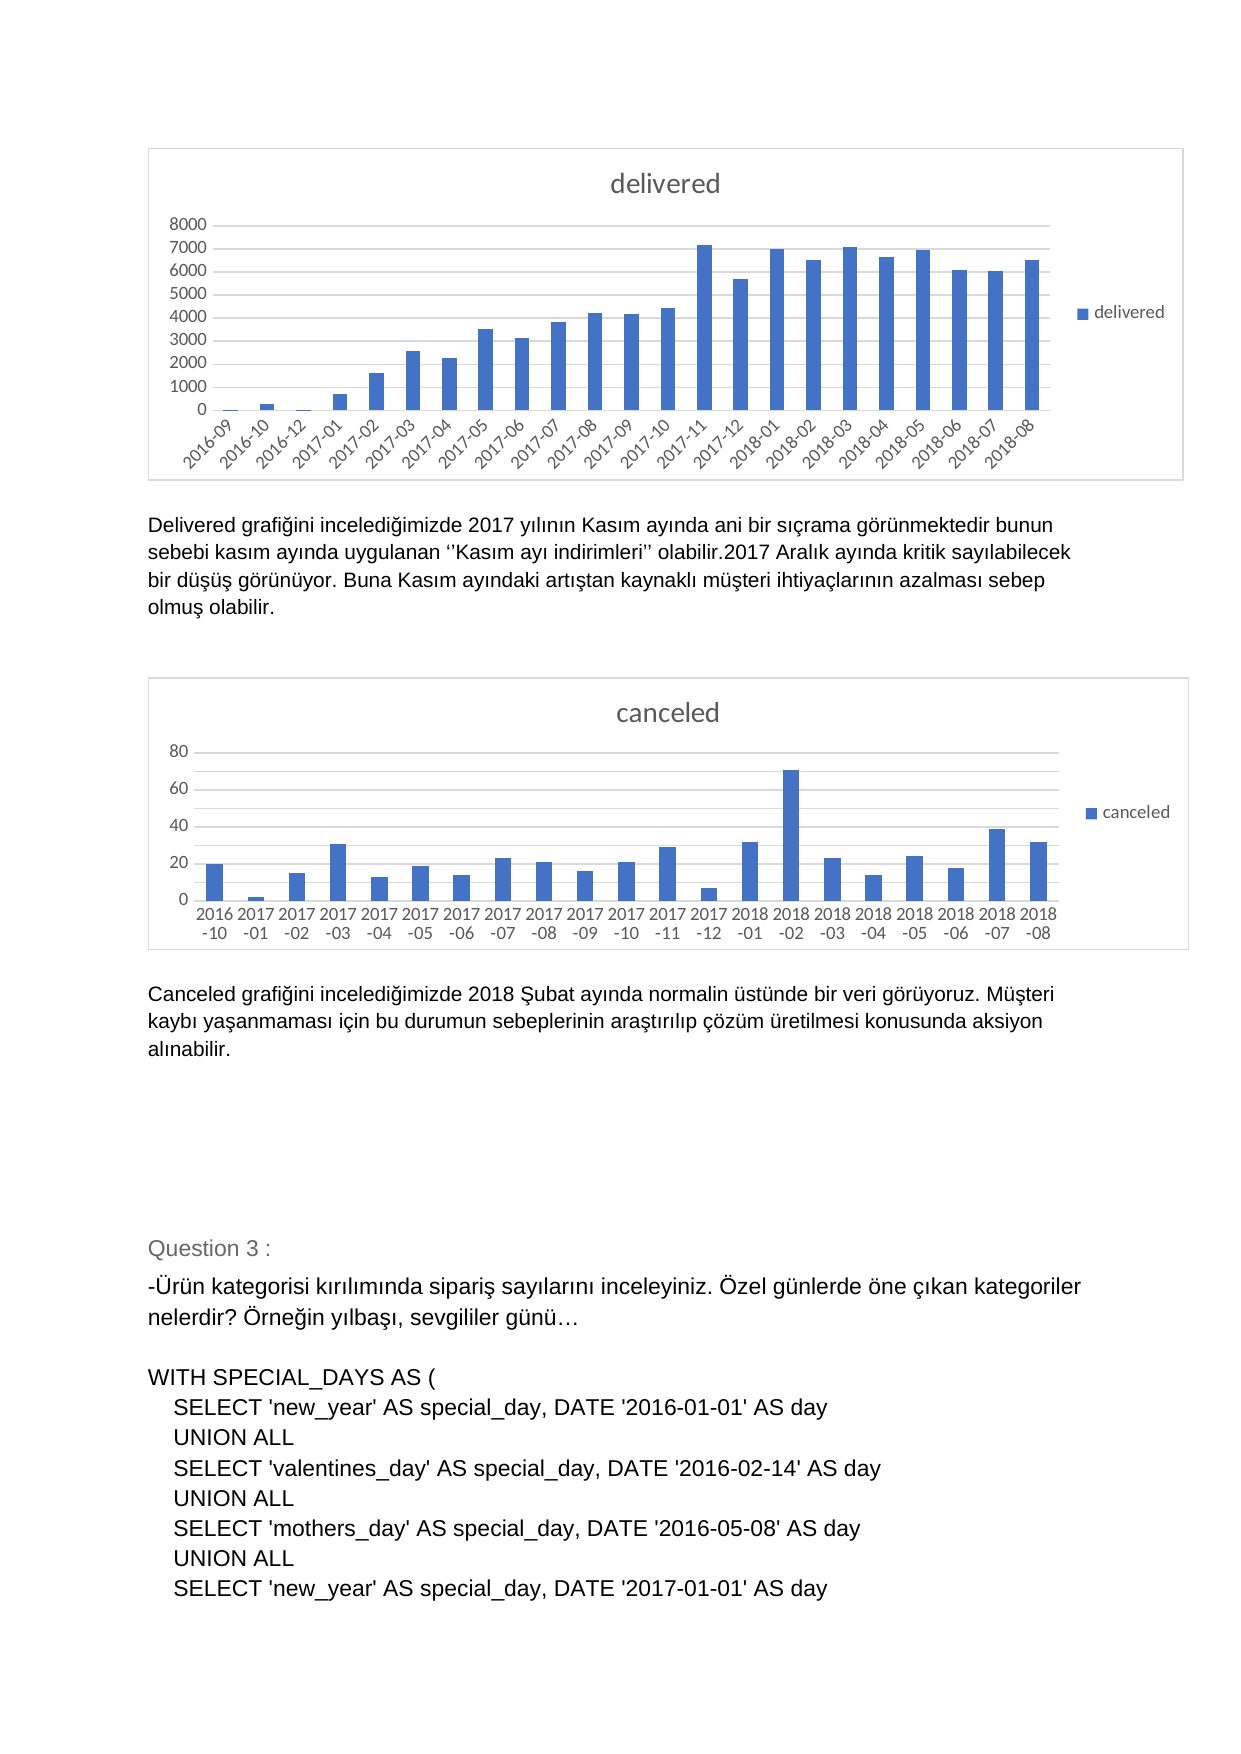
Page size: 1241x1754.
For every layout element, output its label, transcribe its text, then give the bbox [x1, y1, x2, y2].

text UNION ALL [148, 1545, 1093, 1572]
text Canceled grafiğini incelediğimizde 2018 Şubat ayında normalin üstünde bir veri görüyoruz. Müşteri kaybı yaşanmaması için bu durumun sebeplerinin araştırılıp çözüm üretilmesi konusunda aksiyon alınabilir. [148, 982, 1093, 1061]
subtitle Question 3 : [148, 1235, 1093, 1261]
text SELECT 'valentines_day' AS special_day, DATE '2016-02-14' AS day [148, 1454, 1093, 1481]
text SELECT 'mothers_day' AS special_day, DATE '2016-05-08' AS day [148, 1515, 1093, 1541]
text -Ürün kategorisi kırılımında sipariş sayılarını inceleyiniz. Özel günlerde öne çıkan kategoriler nelerdir? Örneğin yılbaşı, sevgililer günü… [148, 1273, 1093, 1330]
text UNION ALL [148, 1485, 1093, 1511]
text UNION ALL [148, 1424, 1093, 1451]
text SELECT 'new_year' AS special_day, DATE '2017-01-01' AS day [148, 1575, 1093, 1602]
text SELECT 'new_year' AS special_day, DATE '2016-01-01' AS day [148, 1394, 1093, 1421]
text Delivered grafiğini incelediğimizde 2017 yılının Kasım ayında ani bir sıçrama görünmektedir bunun sebebi kasım ayında uygulanan ‘’Kasım ayı indirimleri’’ olabilir.2017 Aralık ayında kritik sayılabilecek bir düşüş görünüyor. Buna Kasım ayındaki artıştan kaynaklı müşteri ihtiyaçlarının azalması sebep olmuş olabilir. [148, 512, 1093, 619]
text WITH SPECIAL_DAYS AS ( [148, 1364, 1093, 1390]
